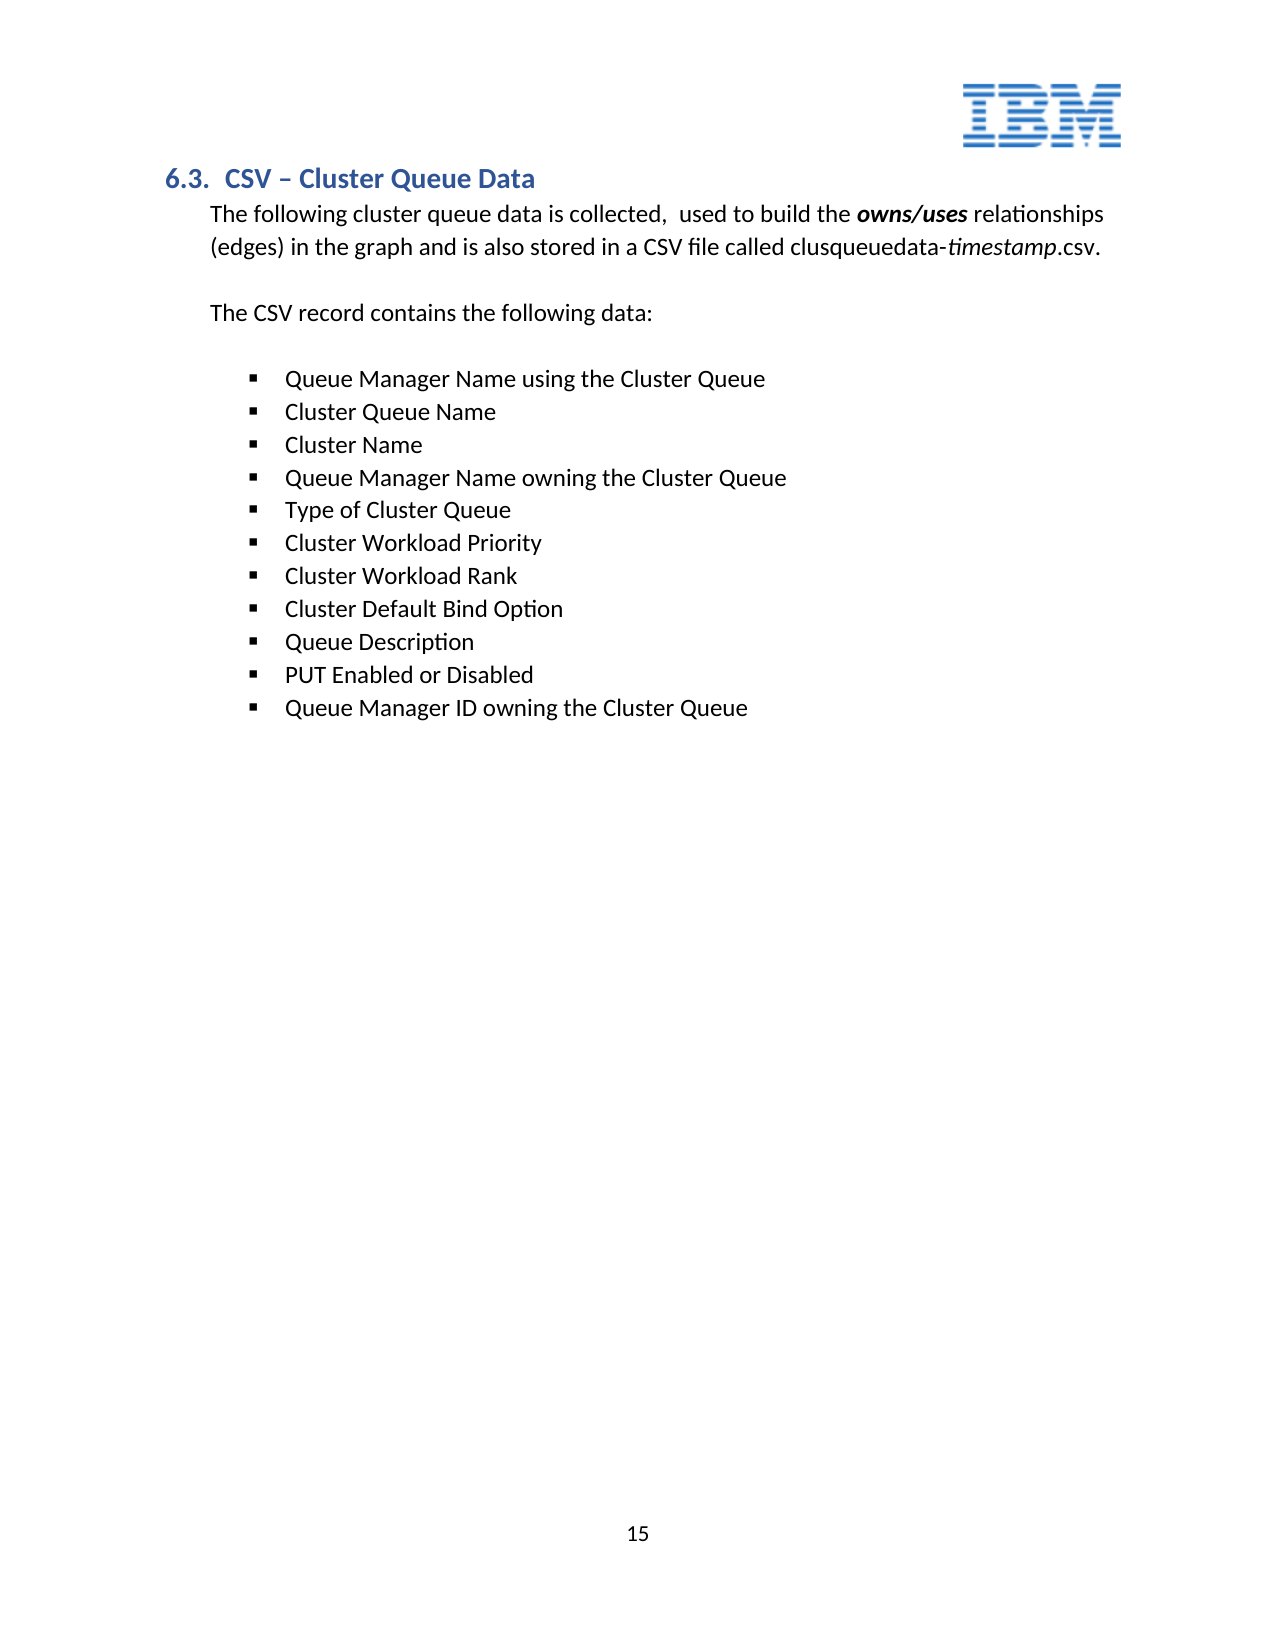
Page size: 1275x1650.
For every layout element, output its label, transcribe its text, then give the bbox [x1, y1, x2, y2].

picture [962, 75, 1125, 160]
list Queue Manager ID owning the Cluster Queue [247, 692, 1125, 723]
list Cluster Workload Rank [247, 561, 1125, 591]
list Cluster Workload Priority [247, 528, 1125, 558]
list Cluster Name [247, 429, 1125, 459]
list Queue Description [247, 626, 1125, 657]
list Queue Manager Name owning the Cluster Queue [247, 462, 1125, 492]
list Cluster Queue Name [247, 396, 1125, 426]
list Queue Manager Name using the Cluster Queue [247, 363, 1125, 393]
list CSV – Cluster Queue Data [165, 160, 1125, 196]
list The following cluster queue data is collected, used to build the owns/uses relationships (edges) in the graph and is also stored in a CSV file called clusqueuedata-timestamp.csv. [210, 198, 1125, 262]
list Cluster Default Bind Option [247, 593, 1125, 624]
list PUT Enabled or Disabled [247, 659, 1125, 690]
list The CSV record contains the following data: [210, 297, 1125, 328]
list Type of Cluster Queue [247, 495, 1125, 525]
